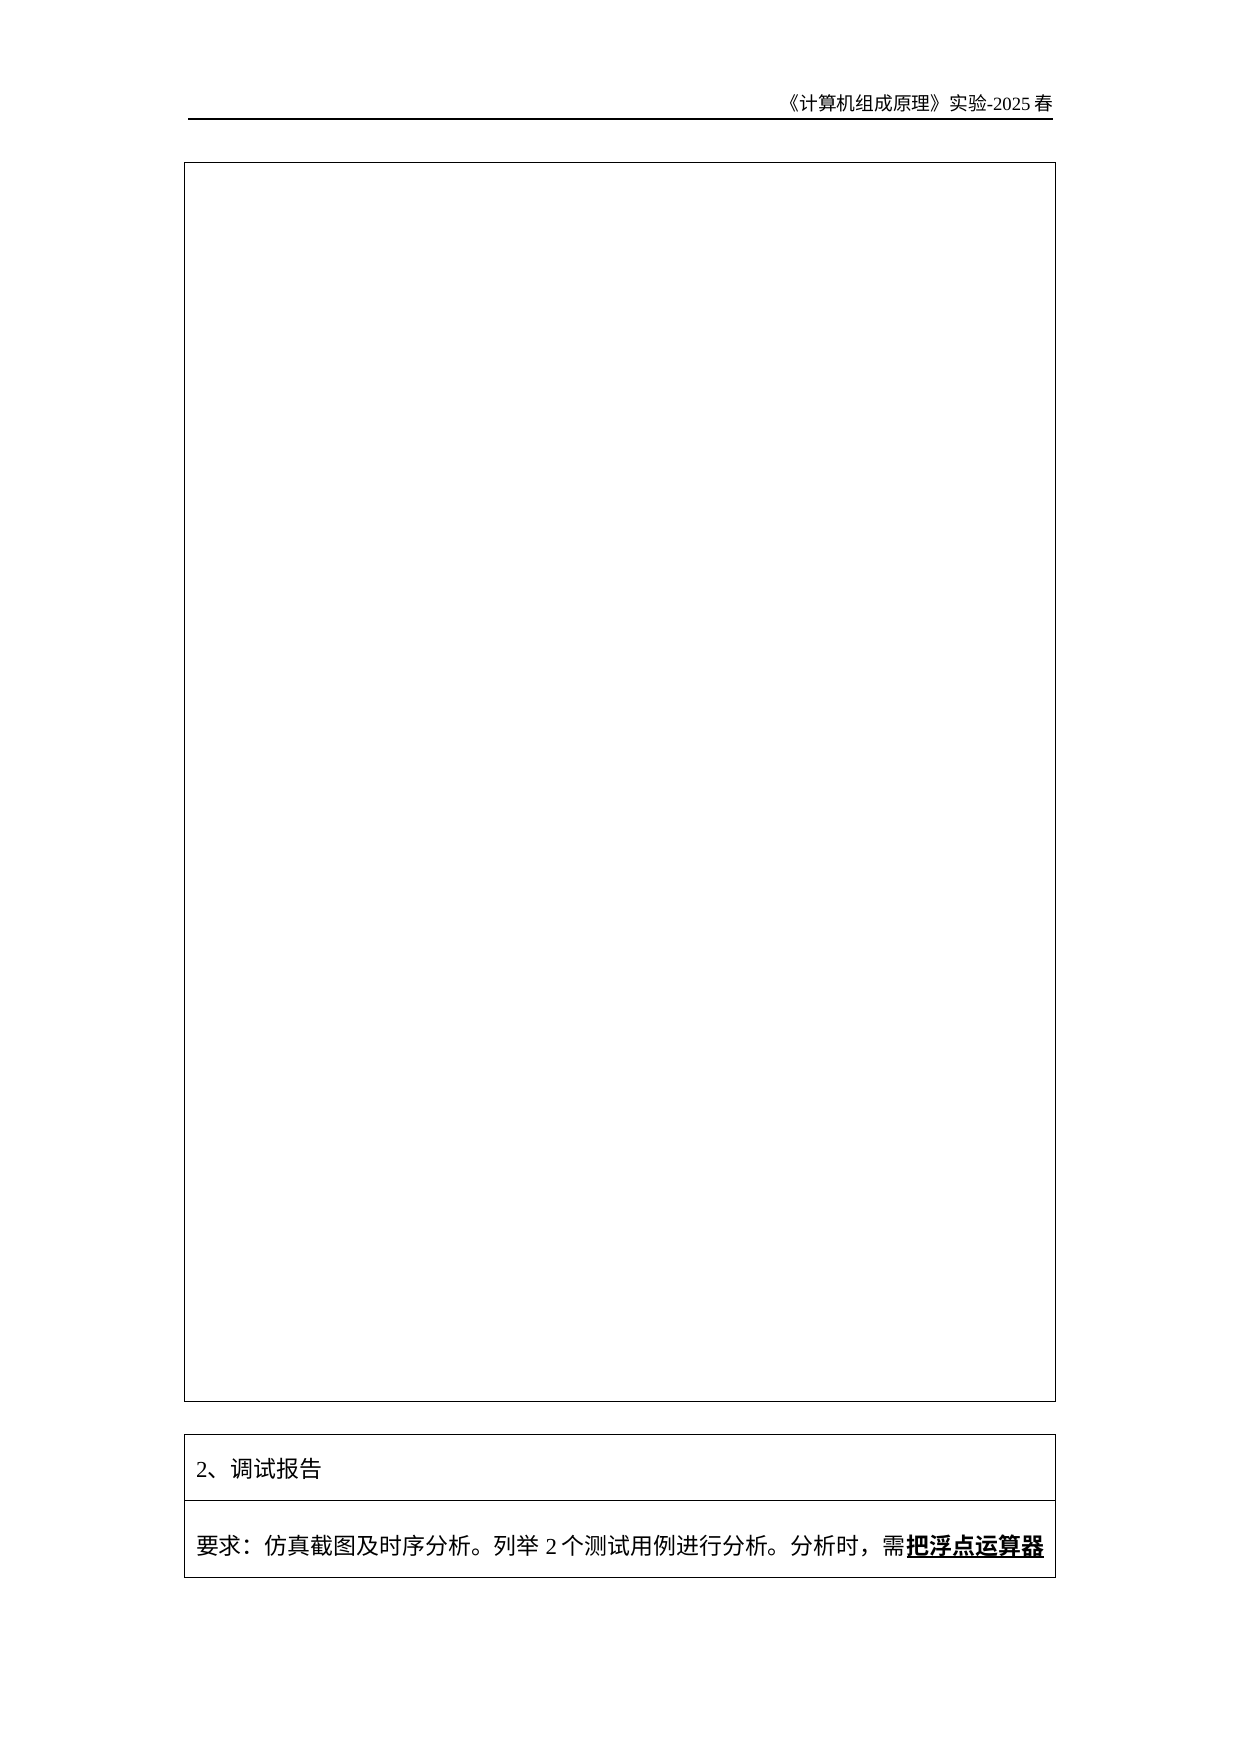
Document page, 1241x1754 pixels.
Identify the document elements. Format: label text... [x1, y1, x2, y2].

table_header 2、调试报告 [185, 1435, 1055, 1500]
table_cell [185, 1501, 1055, 1577]
table_cell [185, 163, 1055, 1401]
